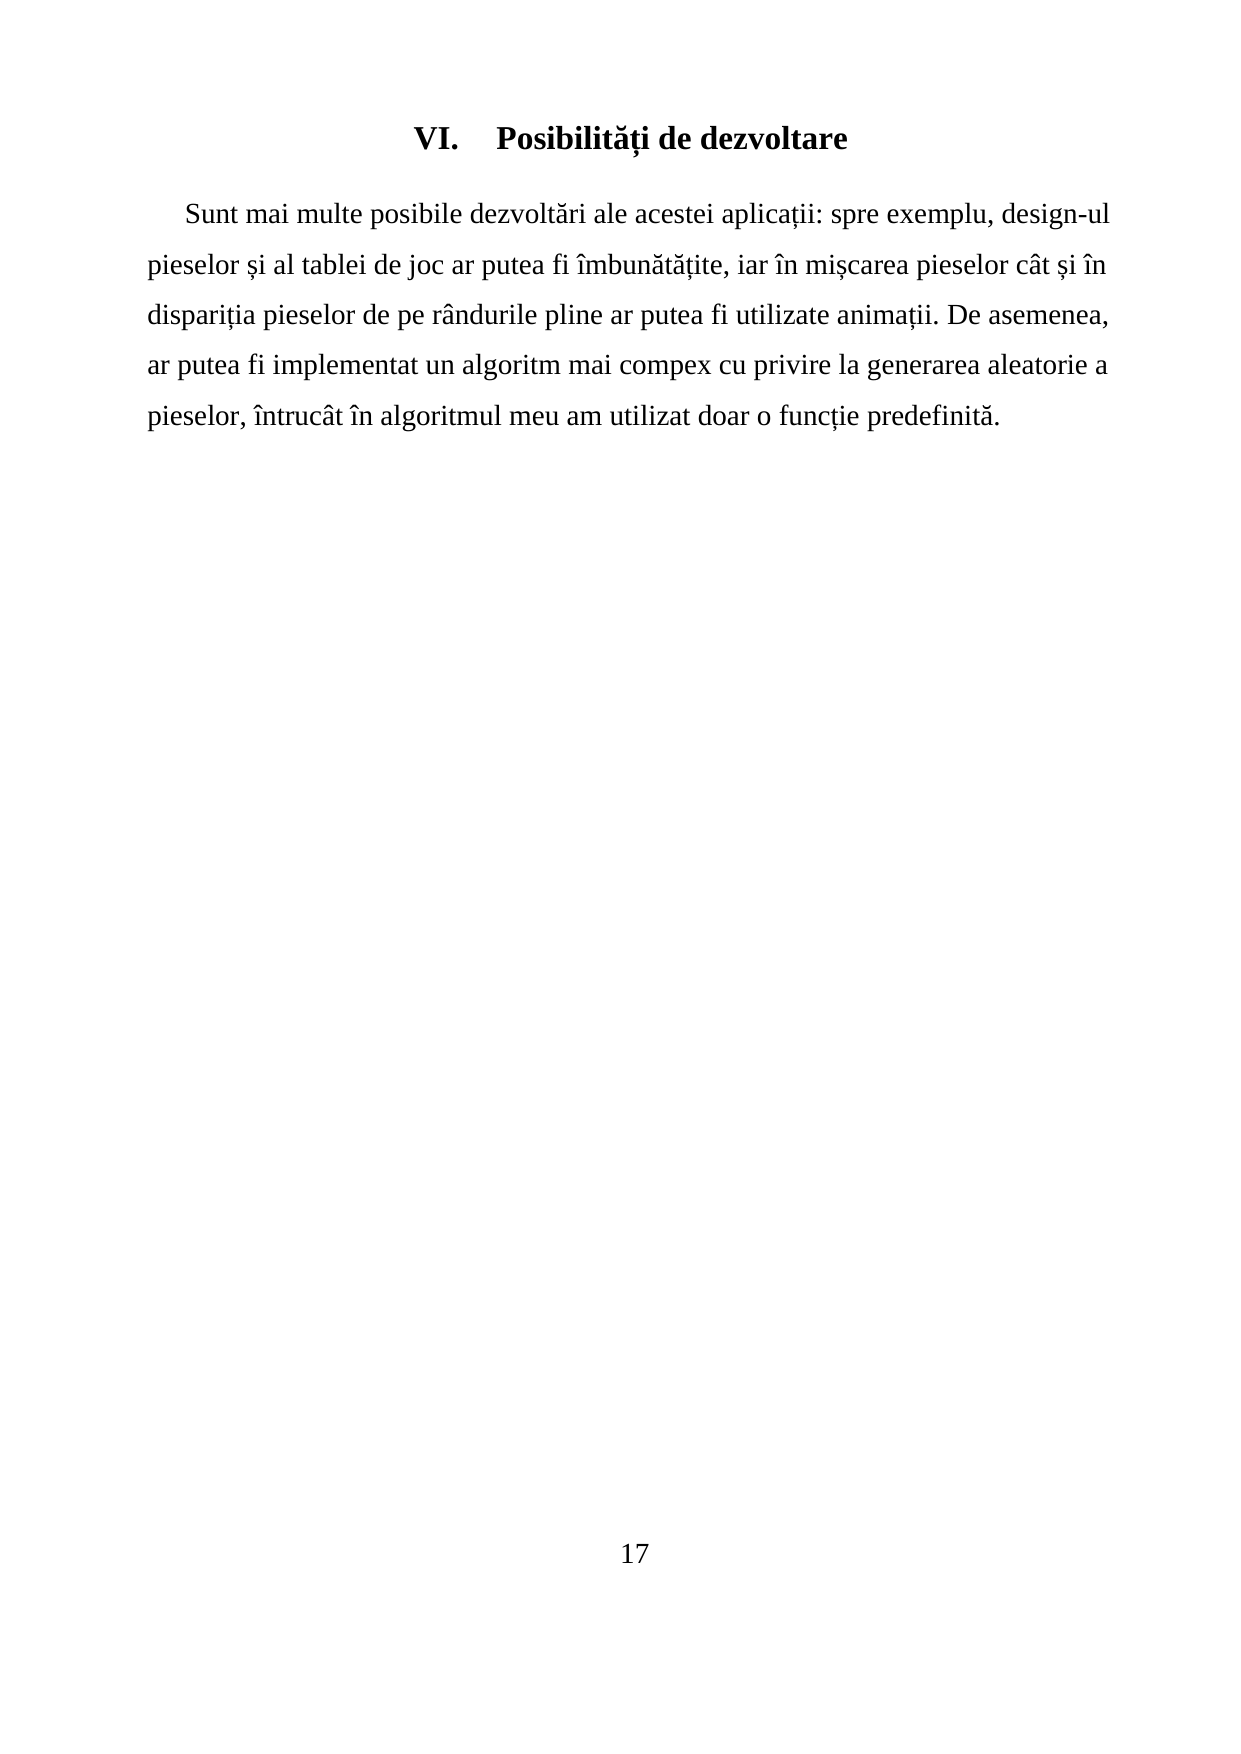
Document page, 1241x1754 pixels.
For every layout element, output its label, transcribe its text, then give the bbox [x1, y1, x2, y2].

text 17 [147, 1536, 1122, 1569]
list Posibilități de dezvoltare [184, 118, 1122, 156]
text Sunt mai multe posibile dezvoltări ale acestei aplicații: spre exemplu, design-ul pieselor și al tablei de joc ar putea fi îmbunătățite, iar în mișcarea pieselor cât și în dispariția pieselor de pe rândurile pline ar putea fi utilizate animații. De asemenea, ar putea fi implementat un algoritm mai compex cu privire la generarea aleatorie a pieselor, întrucât în algoritmul meu am utilizat doar o funcție predefinită. [147, 196, 1122, 431]
